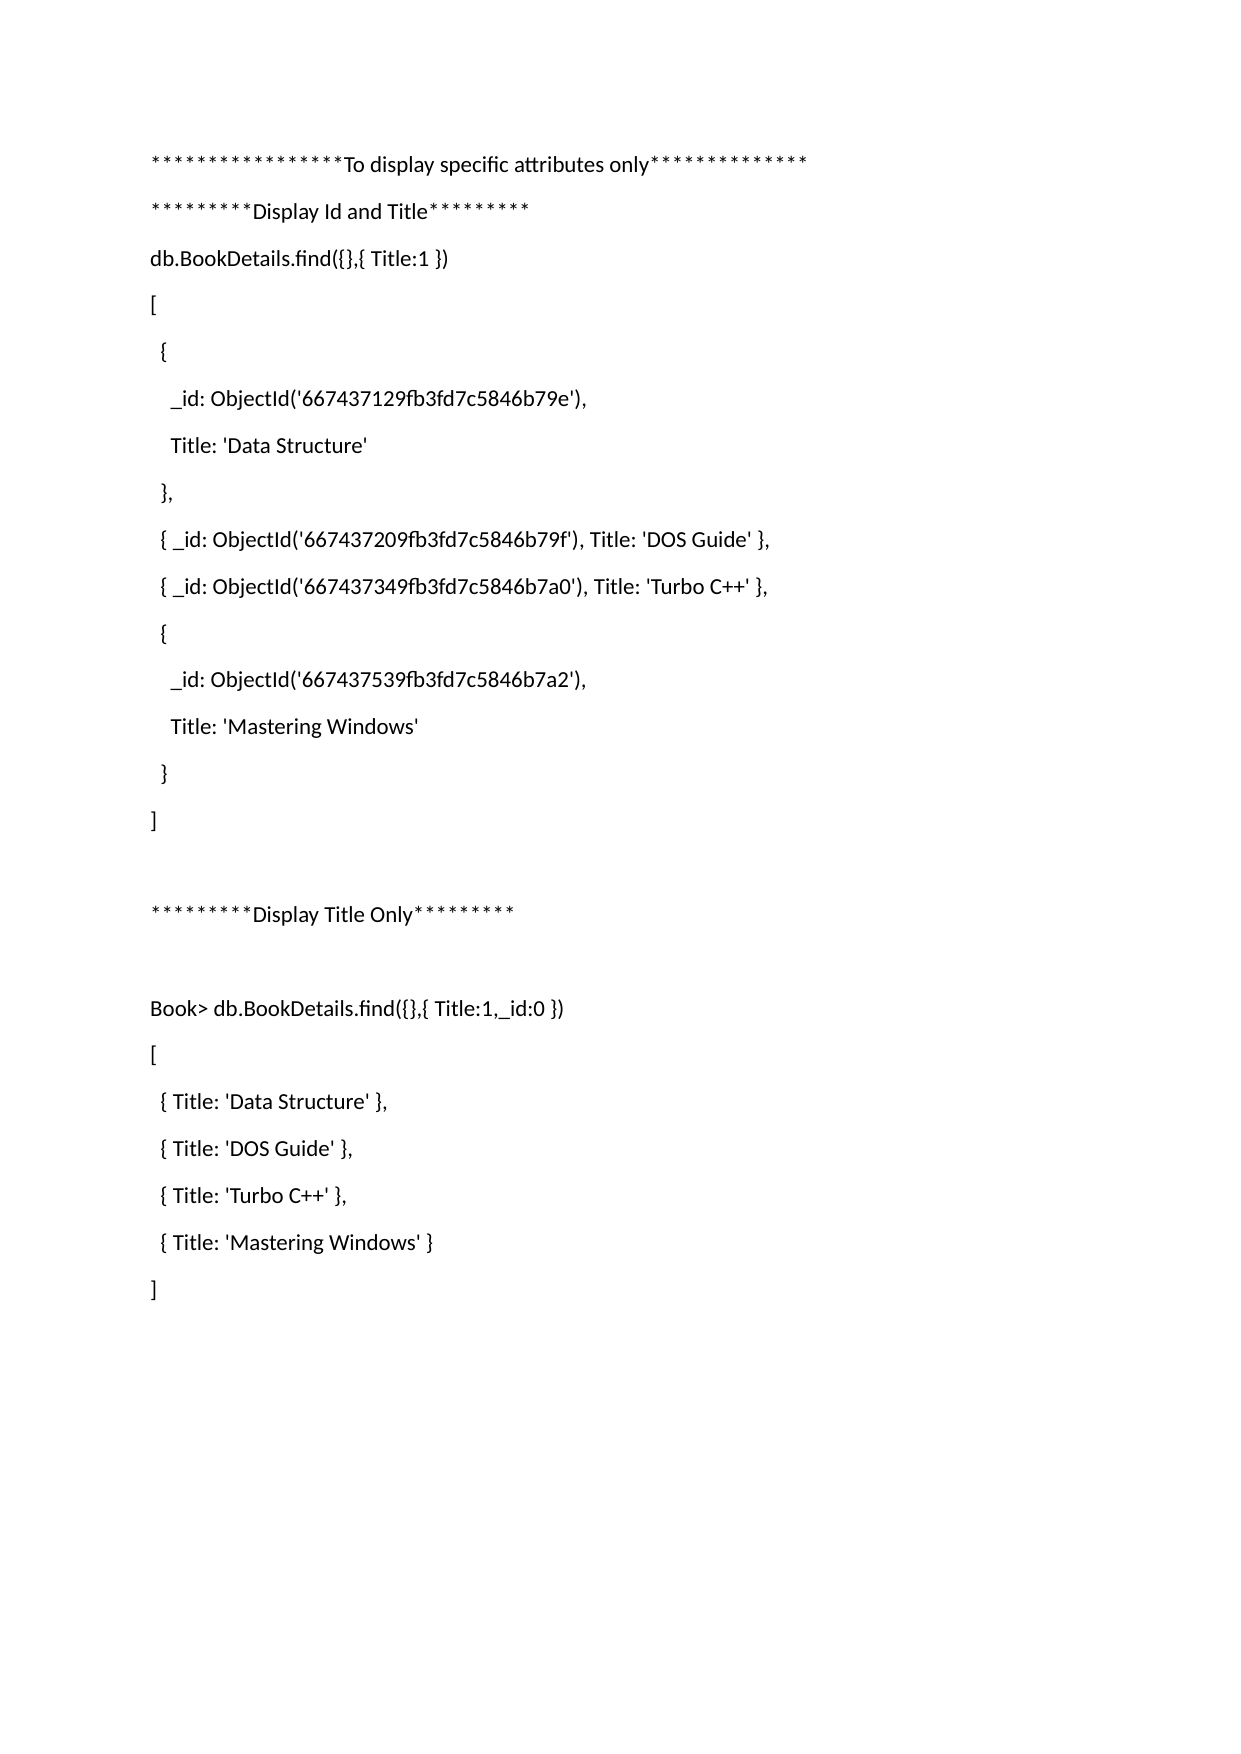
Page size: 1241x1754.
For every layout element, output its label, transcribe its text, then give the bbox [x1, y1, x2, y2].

text } [150, 759, 1090, 787]
text { Title: 'Data Structure' }, [150, 1087, 1090, 1116]
text { Title: 'Mastering Windows' } [150, 1228, 1090, 1256]
text [ [150, 1041, 1090, 1069]
text { Title: 'DOS Guide' }, [150, 1134, 1090, 1162]
text }, [150, 478, 1090, 506]
text Title: 'Data Structure' [150, 431, 1090, 459]
text { Title: 'Turbo C++' }, [150, 1181, 1090, 1209]
text Title: 'Mastering Windows' [150, 712, 1090, 741]
text { _id: ObjectId('667437349fb3fd7c5846b7a0'), Title: 'Turbo C++' }, [150, 572, 1090, 600]
text db.BookDetails.find({},{ Title:1 }) [150, 244, 1090, 272]
text *****************To display specific attributes only************** [150, 150, 1090, 178]
text *********Display Title Only********* [150, 900, 1090, 928]
text _id: ObjectId('667437129fb3fd7c5846b79e'), [150, 384, 1090, 412]
text ] [150, 1275, 1090, 1303]
text [ [150, 291, 1090, 319]
text { [150, 337, 1090, 366]
text ] [150, 806, 1090, 834]
text { [150, 619, 1090, 647]
text Book> db.BookDetails.find({},{ Title:1,_id:0 }) [150, 994, 1090, 1022]
text { _id: ObjectId('667437209fb3fd7c5846b79f'), Title: 'DOS Guide' }, [150, 525, 1090, 553]
text *********Display Id and Title********* [150, 197, 1090, 225]
text _id: ObjectId('667437539fb3fd7c5846b7a2'), [150, 666, 1090, 694]
